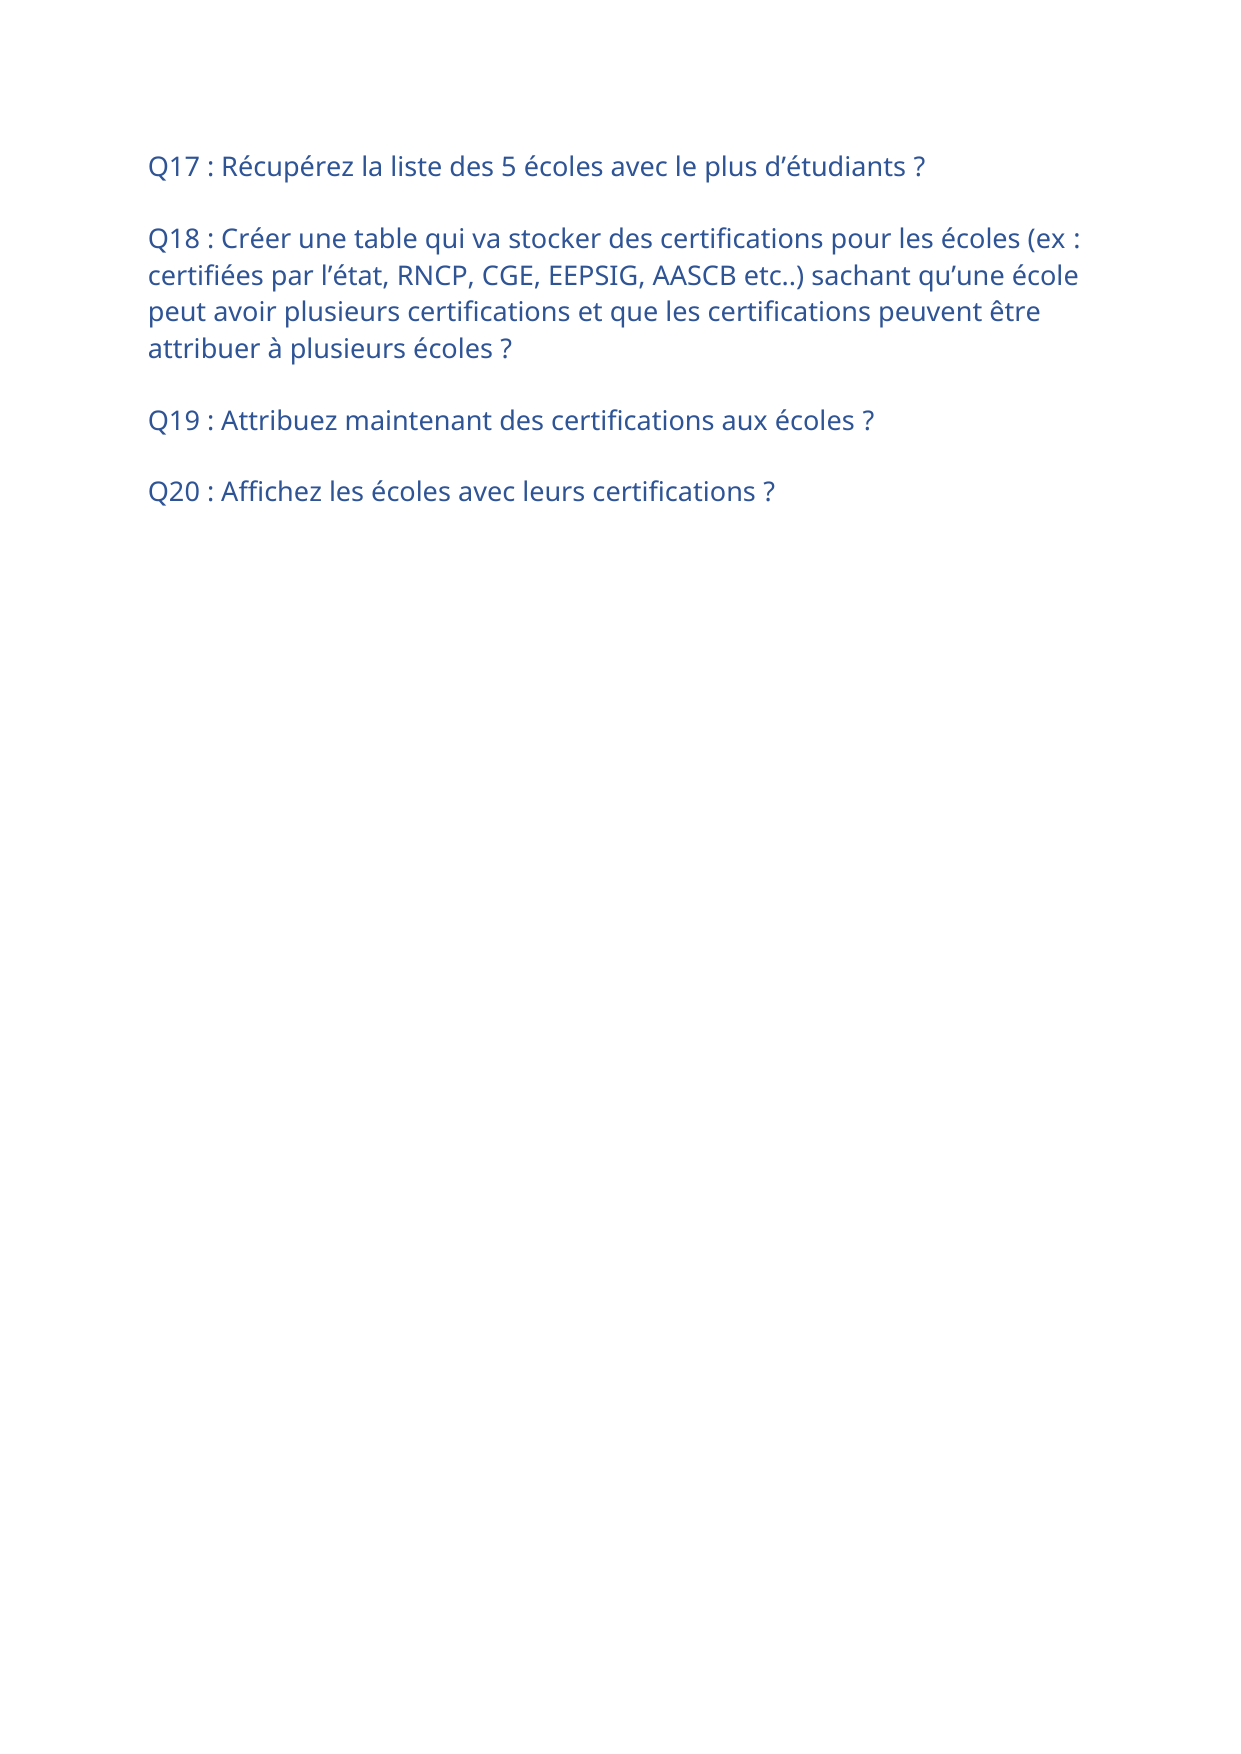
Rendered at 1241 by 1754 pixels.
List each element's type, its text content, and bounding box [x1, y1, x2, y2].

subtitle Q18 : Créer une table qui va stocker des certifications pour les écoles (ex : certifiées par l’état, RNCP, CGE, EEPSIG, AASCB etc..) sachant qu’une école peut avoir plusieurs certifications et que les certifications peuvent être attribuer à plusieurs écoles ? [148, 219, 1093, 367]
subtitle Q17 : Récupérez la liste des 5 écoles avec le plus d’étudiants ? [148, 148, 1093, 184]
subtitle Q19 : Attribuez maintenant des certifications aux écoles ? [148, 401, 1093, 438]
subtitle Q20 : Affichez les écoles avec leurs certifications ? [148, 473, 1093, 510]
